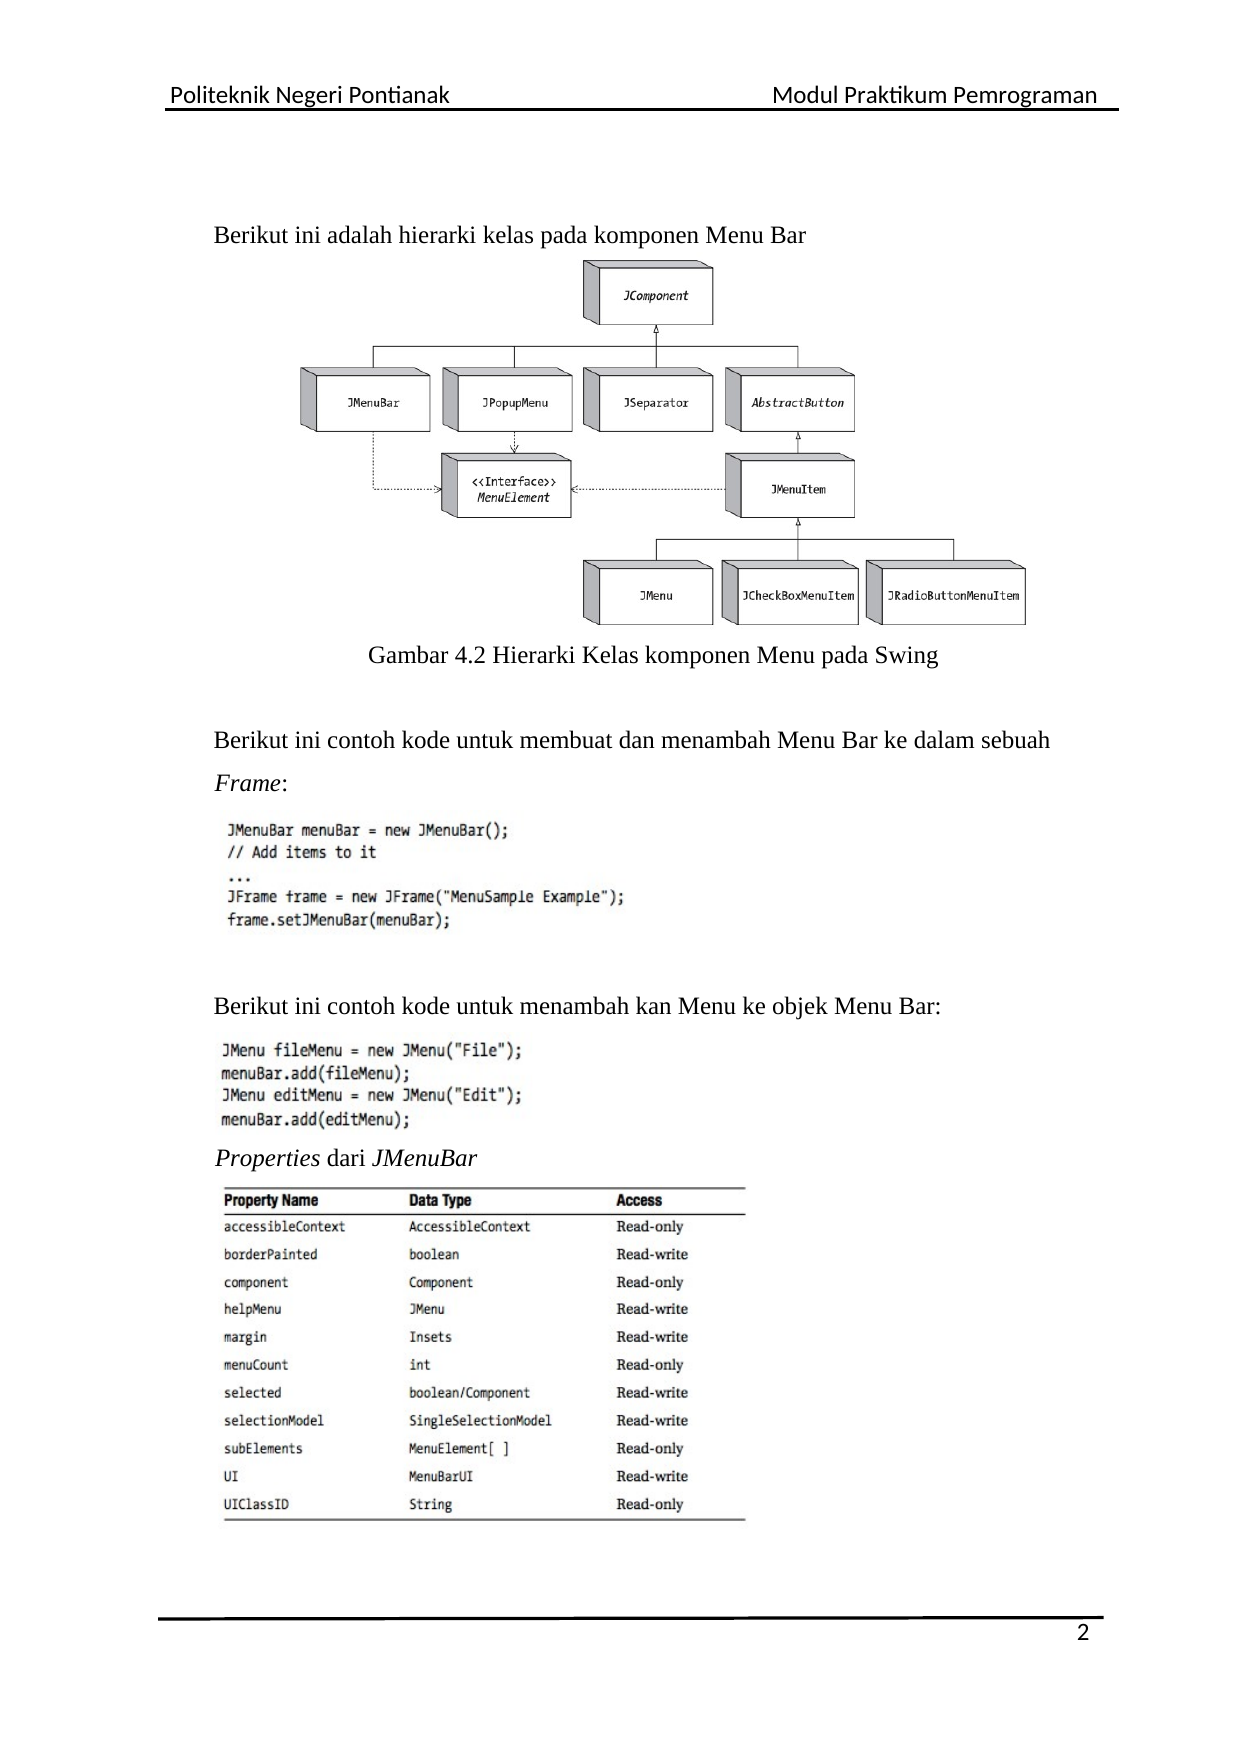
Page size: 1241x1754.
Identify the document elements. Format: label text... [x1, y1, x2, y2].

picture [218, 1185, 762, 1529]
text Gambar 4.2 Hierarki Kelas komponen Menu pada Swing [368, 640, 1094, 669]
text Berikut ini adalah hierarki kelas pada komponen Menu Bar [213, 220, 1094, 249]
picture [286, 252, 1036, 632]
text Berikut ini contoh kode untuk menambah kan Menu ke objek Menu Bar: [213, 991, 1094, 1019]
picture [218, 810, 631, 940]
picture [214, 1032, 533, 1135]
text Berikut ini contoh kode untuk membuat dan menambah Menu Bar ke dalam sebuah Frame: [213, 725, 1094, 797]
text Properties dari JMenuBar [215, 1143, 1136, 1172]
